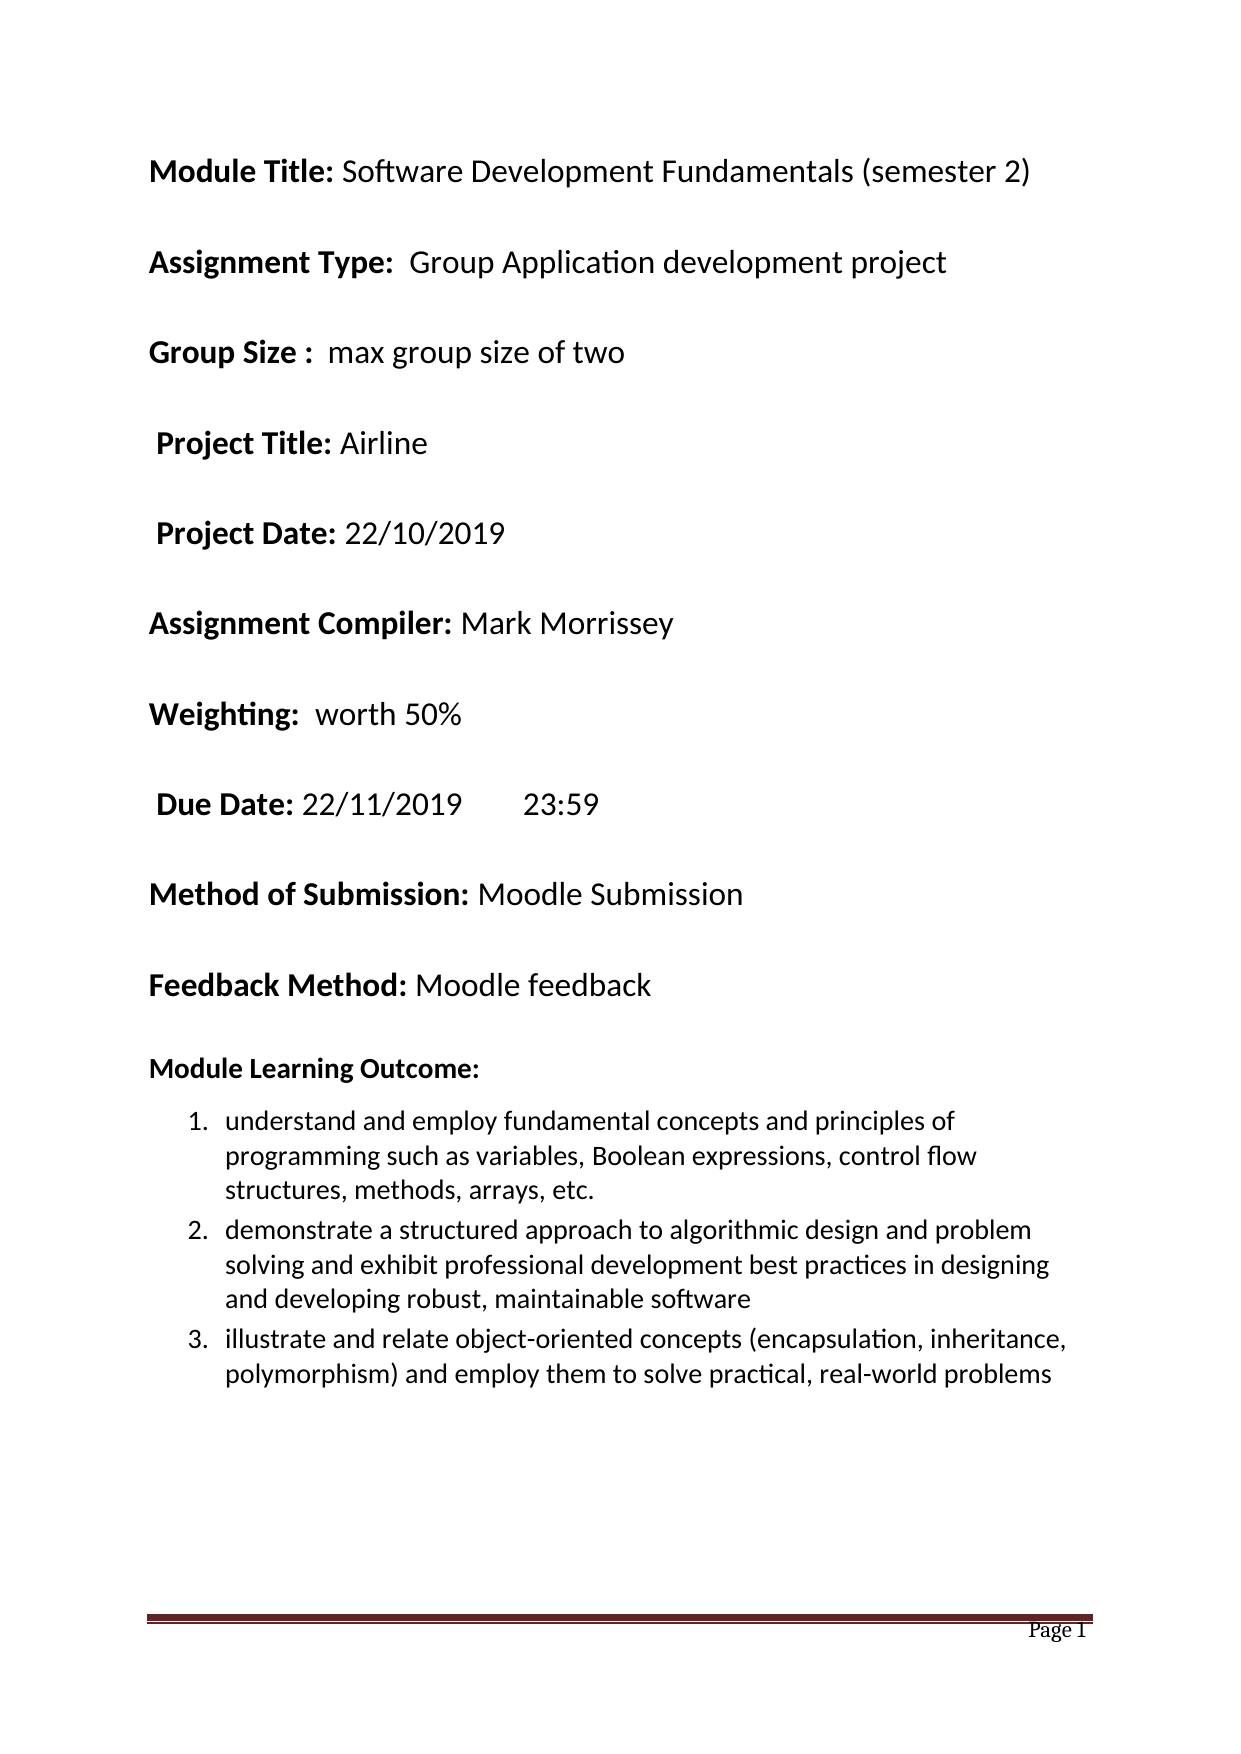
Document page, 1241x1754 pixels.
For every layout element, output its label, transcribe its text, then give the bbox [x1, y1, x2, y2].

list understand and employ fundamental concepts and principles of programming such as variables, Boolean expressions, control flow structures, methods, arrays, etc. [187, 1103, 1090, 1206]
text Weighting: worth 50% [148, 693, 1090, 733]
text Due Date: 22/11/2019 23:59 [148, 783, 1090, 824]
text Assignment Compiler: Mark Morrissey [148, 602, 1090, 643]
text Group Size : max group size of two [148, 331, 1090, 372]
text Module Learning Outcome: [148, 1050, 1090, 1086]
text Project Title: Airline [148, 422, 1090, 462]
text Feedback Method: Moodle feedback [148, 964, 1090, 1004]
text Module Title: Software Development Fundamentals (semester 2) [148, 150, 1090, 191]
text Method of Submission: Moodle Submission [148, 873, 1090, 914]
text Assignment Type: Group Application development project [148, 241, 1090, 282]
text Project Date: 22/10/2019 [148, 512, 1090, 553]
list illustrate and relate object-oriented concepts (encapsulation, inheritance, polymorphism) and employ them to solve practical, real-world problems [187, 1321, 1090, 1390]
list demonstrate a structured approach to algorithmic design and problem solving and exhibit professional development best practices in designing and developing robust, maintainable software [187, 1212, 1090, 1315]
